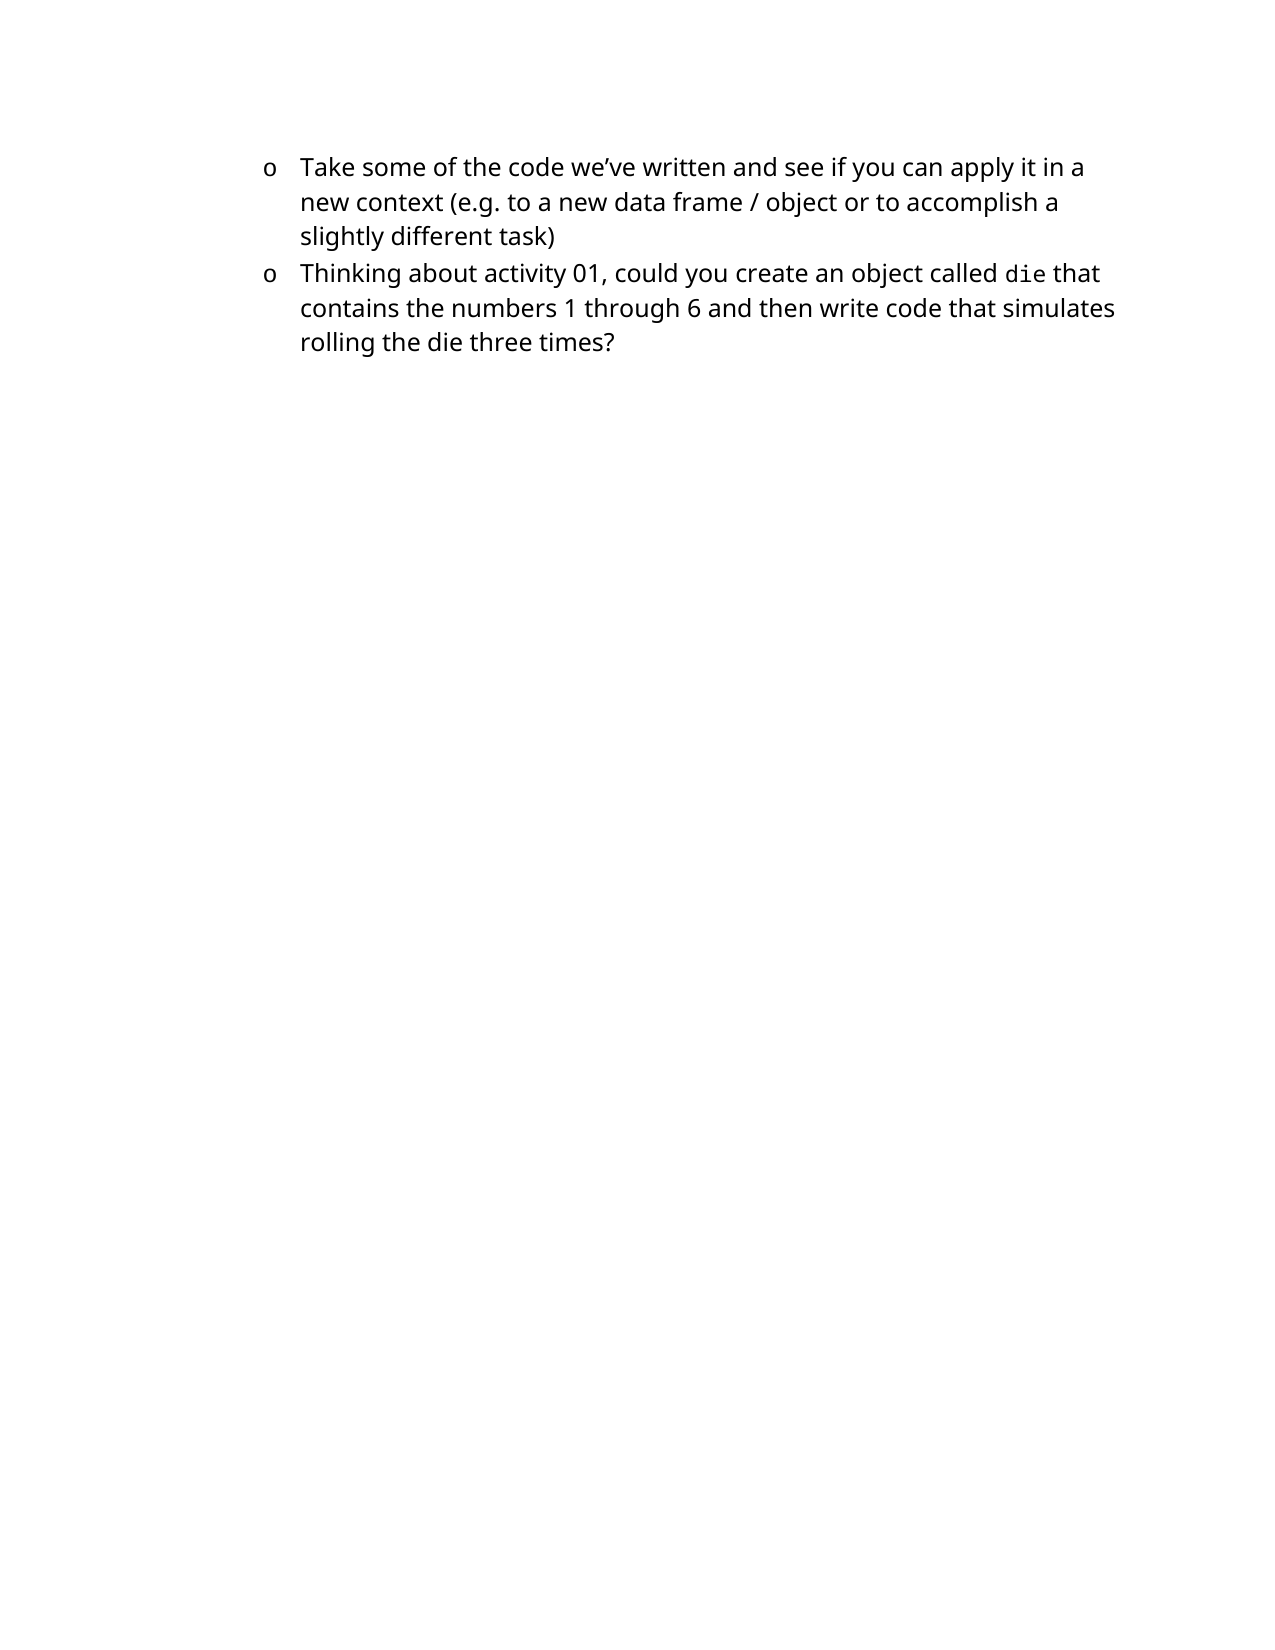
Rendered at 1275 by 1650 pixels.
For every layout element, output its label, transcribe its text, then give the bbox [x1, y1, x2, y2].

list Thinking about activity 01, could you create an object called die that contains the numbers 1 through 6 and then write code that simulates rolling the die three times? [262, 256, 1125, 358]
list Take some of the code we’ve written and see if you can apply it in a new context (e.g. to a new data frame / object or to accomplish a slightly different task) [262, 150, 1125, 252]
